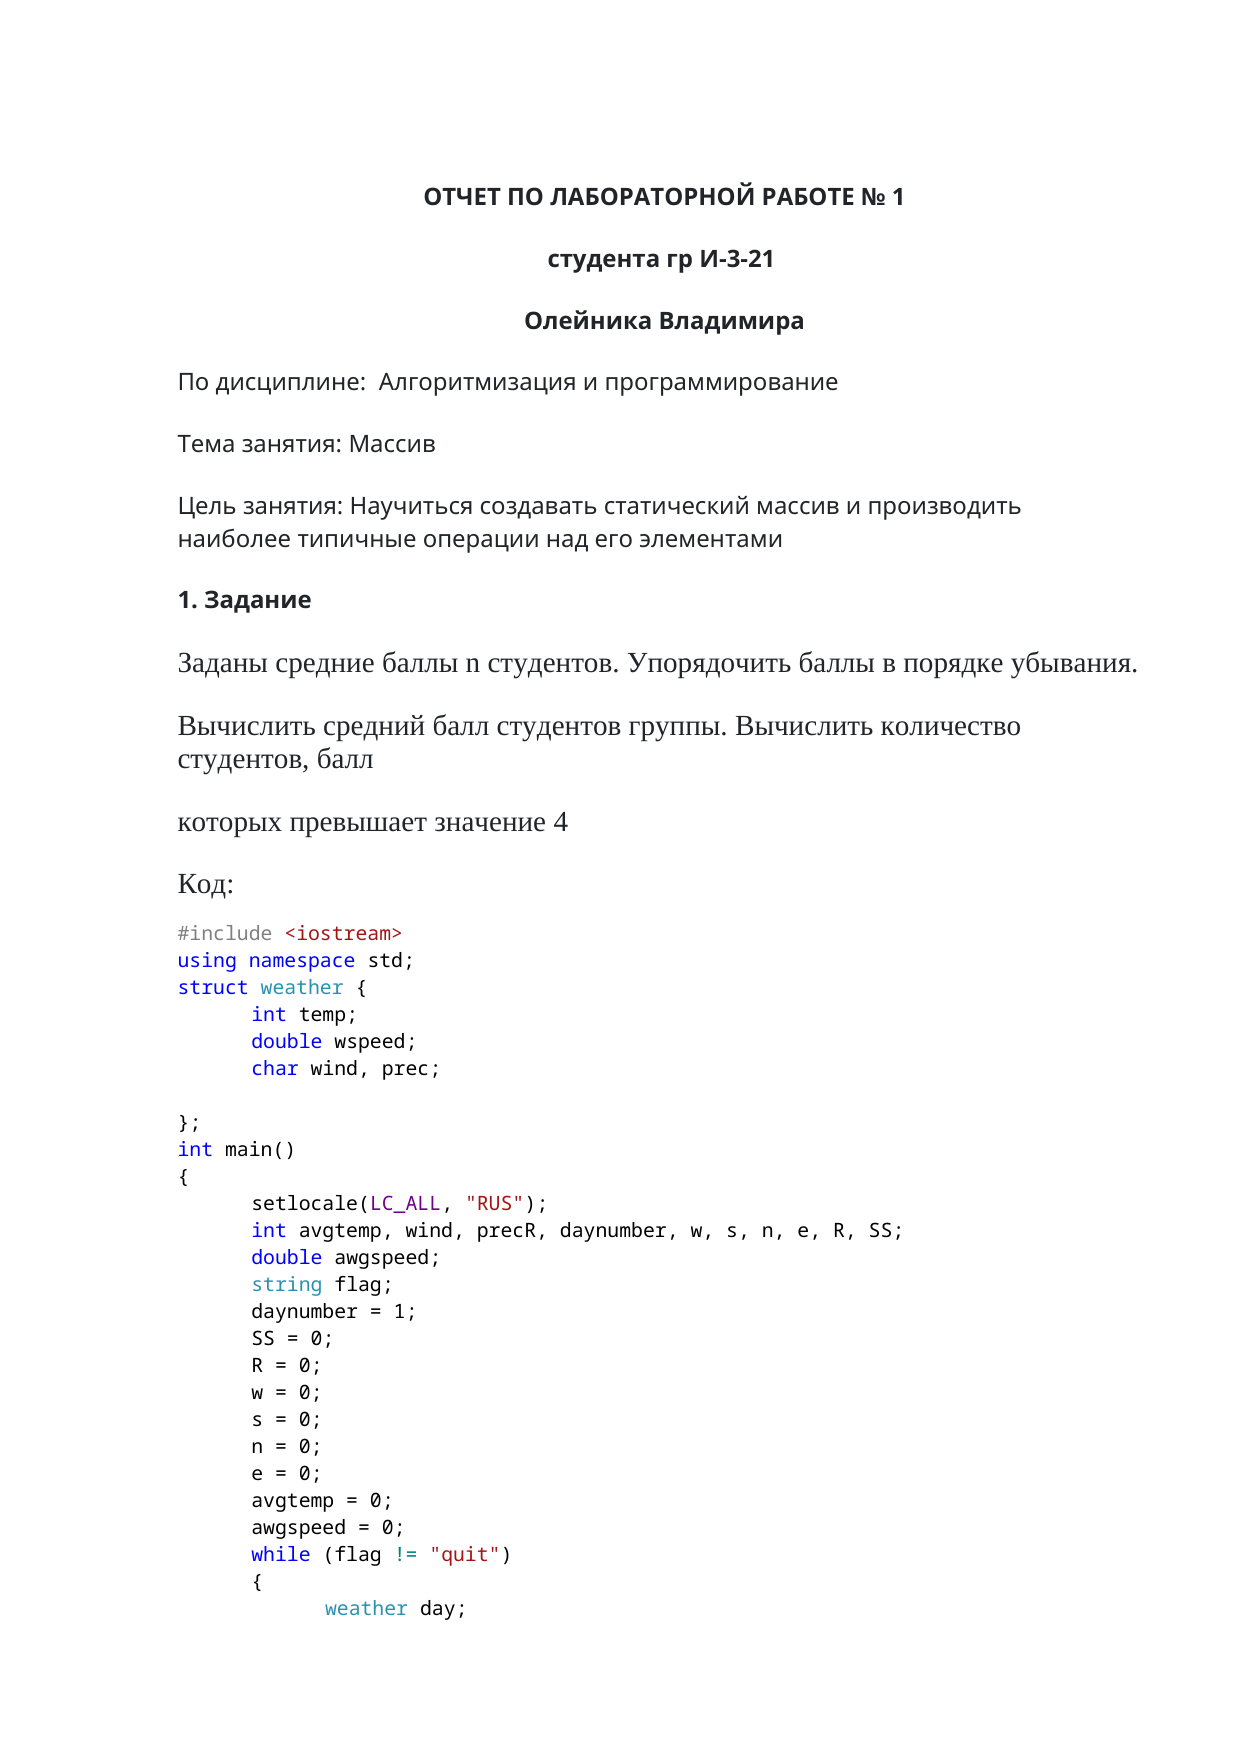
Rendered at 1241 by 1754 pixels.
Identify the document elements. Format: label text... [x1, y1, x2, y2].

text Тема занятия: Массив [177, 427, 1152, 459]
text #include <iostream> [177, 919, 1152, 946]
text daynumber = 1; [177, 1297, 1152, 1324]
text int avgtemp, wind, precR, daynumber, w, s, n, e, R, SS; [177, 1216, 1152, 1243]
text char wind, prec; [177, 1054, 1152, 1081]
text 1. Задание [177, 583, 1152, 616]
text которых превышает значение 4 [177, 804, 1152, 837]
text }; [177, 1108, 1152, 1135]
text n = 0; [177, 1432, 1152, 1459]
text struct weather { [177, 973, 1152, 1000]
text awgspeed = 0; [177, 1513, 1152, 1540]
text using namespace std; [177, 946, 1152, 973]
text w = 0; [177, 1378, 1152, 1405]
text Заданы средние баллы n студентов. Упорядочить баллы в порядке убывания. [177, 645, 1152, 678]
text double awgspeed; [177, 1243, 1152, 1270]
text double wspeed; [177, 1027, 1152, 1054]
text e = 0; [177, 1459, 1152, 1486]
text SS = 0; [177, 1324, 1152, 1351]
text По дисциплине: Алгоритмизация и программирование [177, 365, 1152, 398]
text int main() [177, 1135, 1152, 1162]
text s = 0; [177, 1405, 1152, 1432]
text Код: [177, 867, 1152, 900]
text R = 0; [177, 1351, 1152, 1378]
text while (flag != "quit") [177, 1540, 1152, 1567]
text string flag; [177, 1270, 1152, 1297]
text Цель занятия: Научиться создавать статический массив и производить наиболее типичные операции над его элементами [177, 489, 1152, 554]
text Олейника Владимира [177, 303, 1152, 336]
text weather day; [177, 1594, 1152, 1621]
text студента гр И-3-21 [177, 242, 1152, 274]
text int temp; [177, 1000, 1152, 1027]
text avgtemp = 0; [177, 1486, 1152, 1513]
text { [177, 1567, 1152, 1594]
text ОТЧЕТ ПО ЛАБОРАТОРНОЙ РАБОТЕ № 1 [177, 180, 1152, 212]
text setlocale(LC_ALL, "RUS"); [177, 1189, 1152, 1216]
text Вычислить средний балл студентов группы. Вычислить количество студентов, балл [177, 708, 1152, 775]
text { [177, 1162, 1152, 1189]
